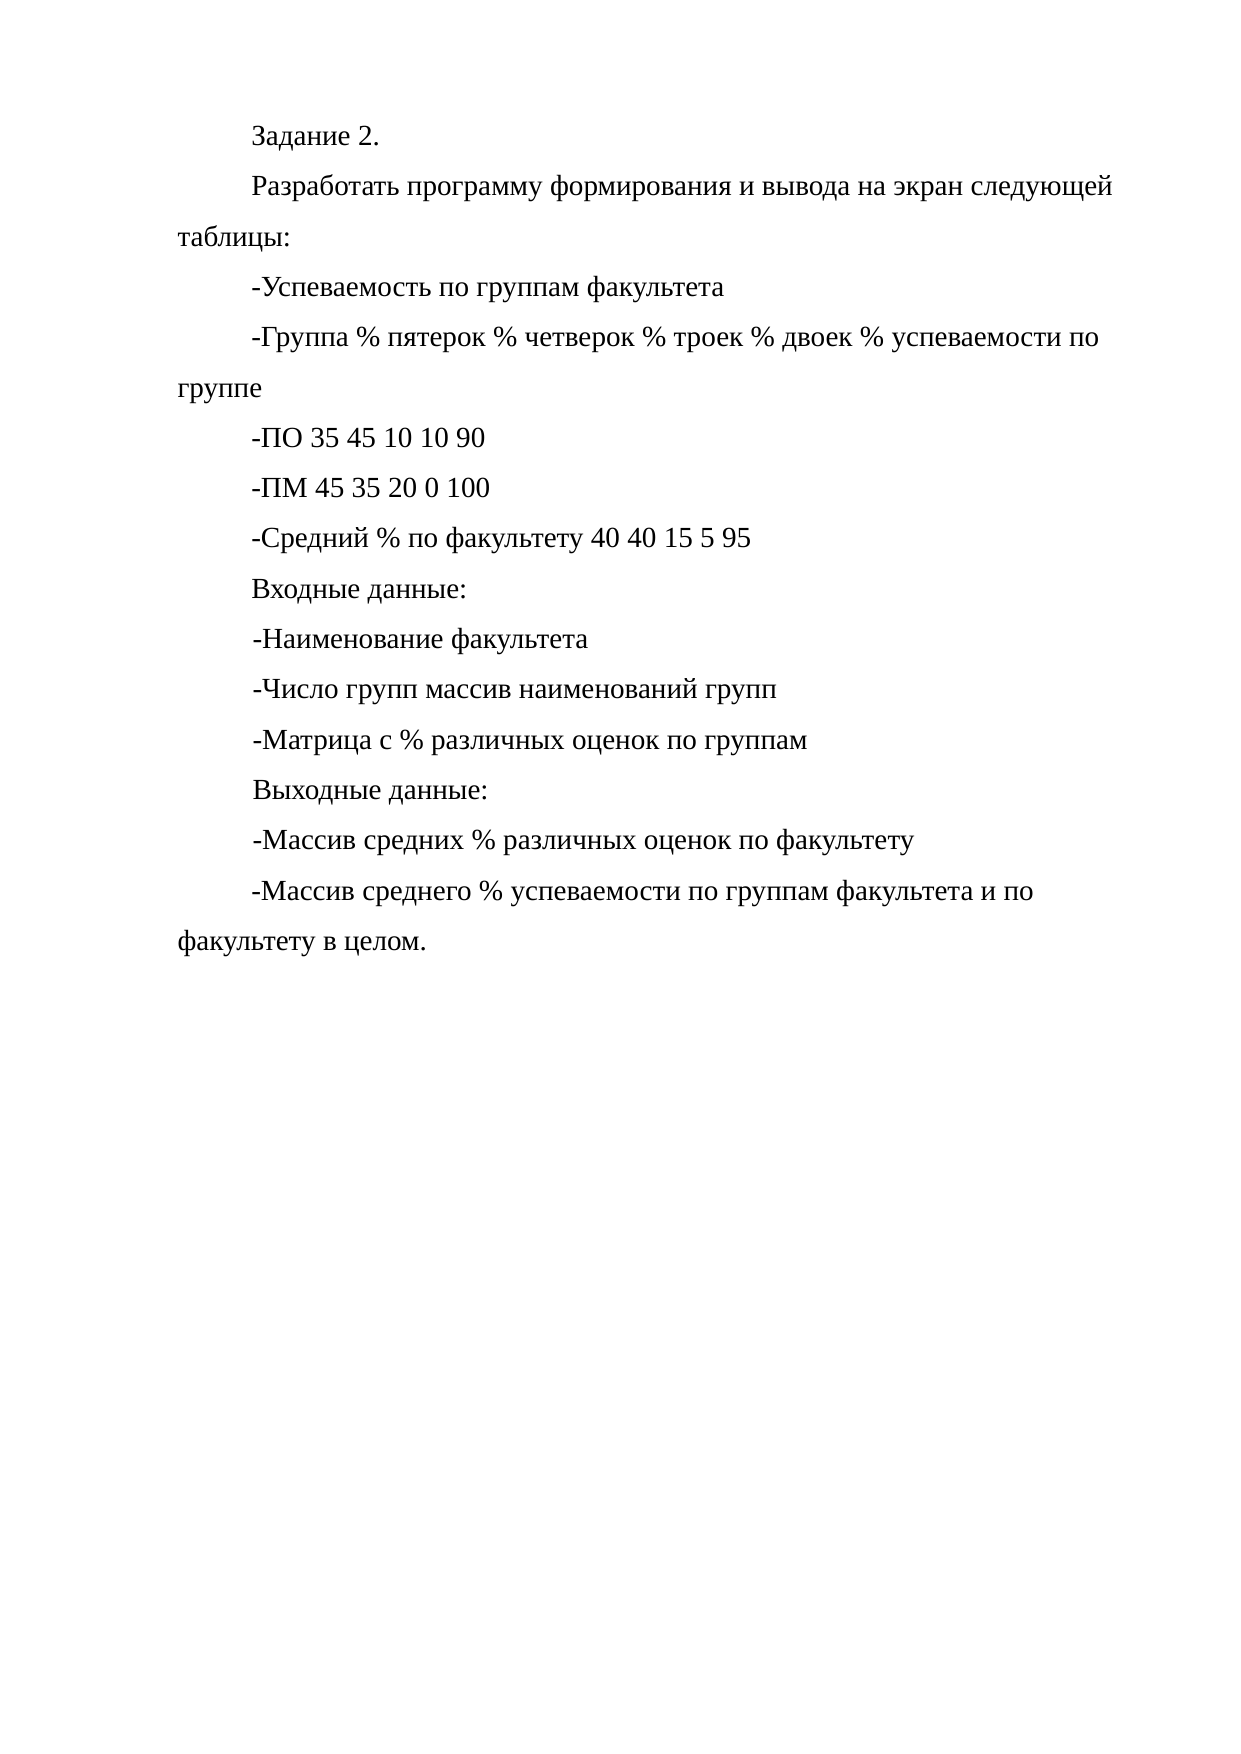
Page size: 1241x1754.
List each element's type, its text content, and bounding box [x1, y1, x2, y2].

list -Число групп массив наименований групп [252, 672, 1152, 705]
text Задание 2. [177, 118, 1152, 152]
text -Массив среднего % успеваемости по группам факультета и по факультету в целом. [177, 873, 1152, 957]
text -Группа % пятерок % четверок % троек % двоек % успеваемости по группе [177, 319, 1152, 403]
list -Матрица с % различных оценок по группам [252, 722, 1152, 755]
text Разработать программу формирования и вывода на экран следующей таблицы: [177, 168, 1152, 252]
text Входные данные: [177, 571, 1152, 604]
text -ПO 35 45 10 10 90 [177, 420, 1152, 453]
list Выходные данные: [252, 772, 1152, 806]
text -Успеваемость по группам факультета [177, 269, 1152, 303]
text -ПМ 45 35 20 0 100 [177, 470, 1152, 504]
list -Массив средних % различных оценок по факультету [252, 822, 1152, 856]
text -Средний % по факультету 40 40 15 5 95 [177, 521, 1152, 554]
list -Наименование факультета [252, 621, 1152, 655]
